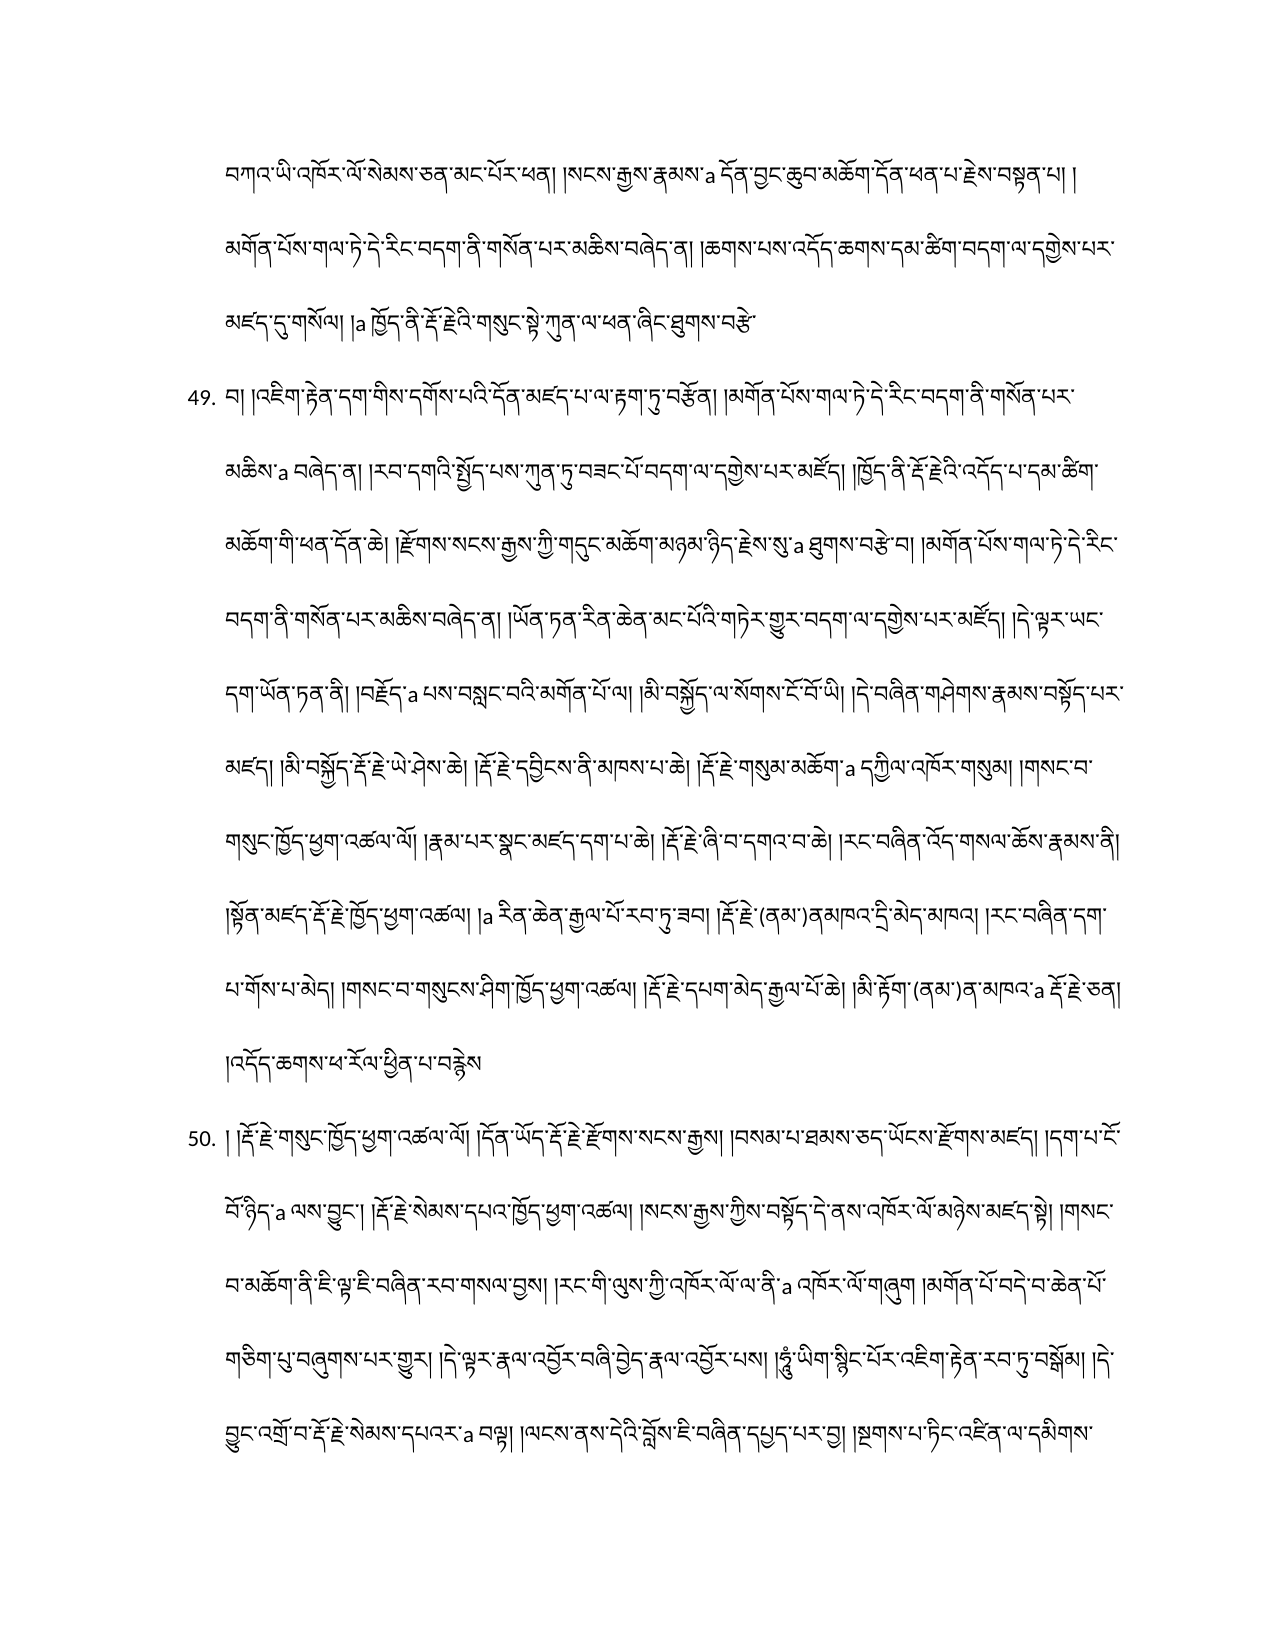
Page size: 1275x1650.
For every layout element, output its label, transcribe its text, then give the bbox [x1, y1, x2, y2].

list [187, 1113, 1125, 1473]
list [187, 150, 1125, 363]
list བ། །འཇིག་རྟེན་དག་གིས་དགོས་པའི་དོན་མཛད་པ་ལ་རྟག་ཏུ་བརྩོན། །མགོན་པོས་གལ་ཏེ་དེ་རིང་བདག་ནི་གསོན་པར་མཆིས་aབཞེད་ན། །རབ་དགའི་སྤྱོད་པས་ཀུན་ཏུ་བཟང་པོ་བདག་ལ་དགྱེས་པར་མཛོད། །ཁྱོད་ནི་རྡོ་རྗེའི་འདོད་པ་དམ་ཚིག་མཆོག་གི་ཕན་དོན་ཆེ། །རྫོགས་སངས་རྒྱས་ཀྱི་གདུང་མཆོག་མཉམ་ཉིད་རྗེས་སུ་aཐུགས་བརྩེ་བ། །མགོན་པོས་གལ་ཏེ་དེ་རིང་བདག་ནི་གསོན་པར་མཆིས་བཞེད་ན། །ཡོན་ཏན་རིན་ཆེན་མང་པོའི་གཏེར་གྱུར་བདག་ལ་དགྱེས་པར་མཛོད། །དེ་ལྟར་ཡང་དག་ཡོན་ཏན་ནི། །བརྗོད་aཔས་བསླང་བའི་མགོན་པོ་ལ། །མི་བསྐྱོད་ལ་སོགས་ངོ་བོ་ཡི། །དེ་བཞིན་གཤེགས་རྣམས་བསྟོད་པར་མཛད། །མི་བསྐྱོད་རྡོ་རྗེ་ཡེ་ཤེས་ཆེ། །རྡོ་རྗེ་དབྱིངས་ནི་མཁས་པ་ཆེ། །རྡོ་རྗེ་གསུམ་མཆོག་aདཀྱིལ་འཁོར་གསུམ། །གསང་བ་གསུང་ཁྱོད་ཕྱག་འཚལ་ལོ། །རྣམ་པར་སྣང་མཛད་དག་པ་ཆེ། །རྡོ་རྗེ་ཞི་བ་དགའ་བ་ཆེ། །རང་བཞིན་འོད་གསལ་ཆོས་རྣམས་ནི། །སྟོན་མཛད་རྡོ་རྗེ་ཁྱོད་ཕྱག་འཚལ། །aརིན་ཆེན་རྒྱལ་པོ་རབ་ཏུ་ཟབ། །རྡོ་རྗེ་(ནམ་)ནམཁའ་དྲི་མེད་མཁའ། །རང་བཞིན་དག་པ་གོས་པ་མེད། །གསང་བ་གསུངས་ཤིག་ཁྱོད་ཕྱག་འཚལ། །རྡོ་རྗེ་དཔག་མེད་རྒྱལ་པོ་ཆེ། །མི་རྟོག་(ནམ་)ན་མཁའ་aརྡོ་རྗེ་ཅན། །འདོད་ཆགས་ཕ་རོལ་ཕྱིན་པ་བརྙེས [187, 372, 1125, 1103]
